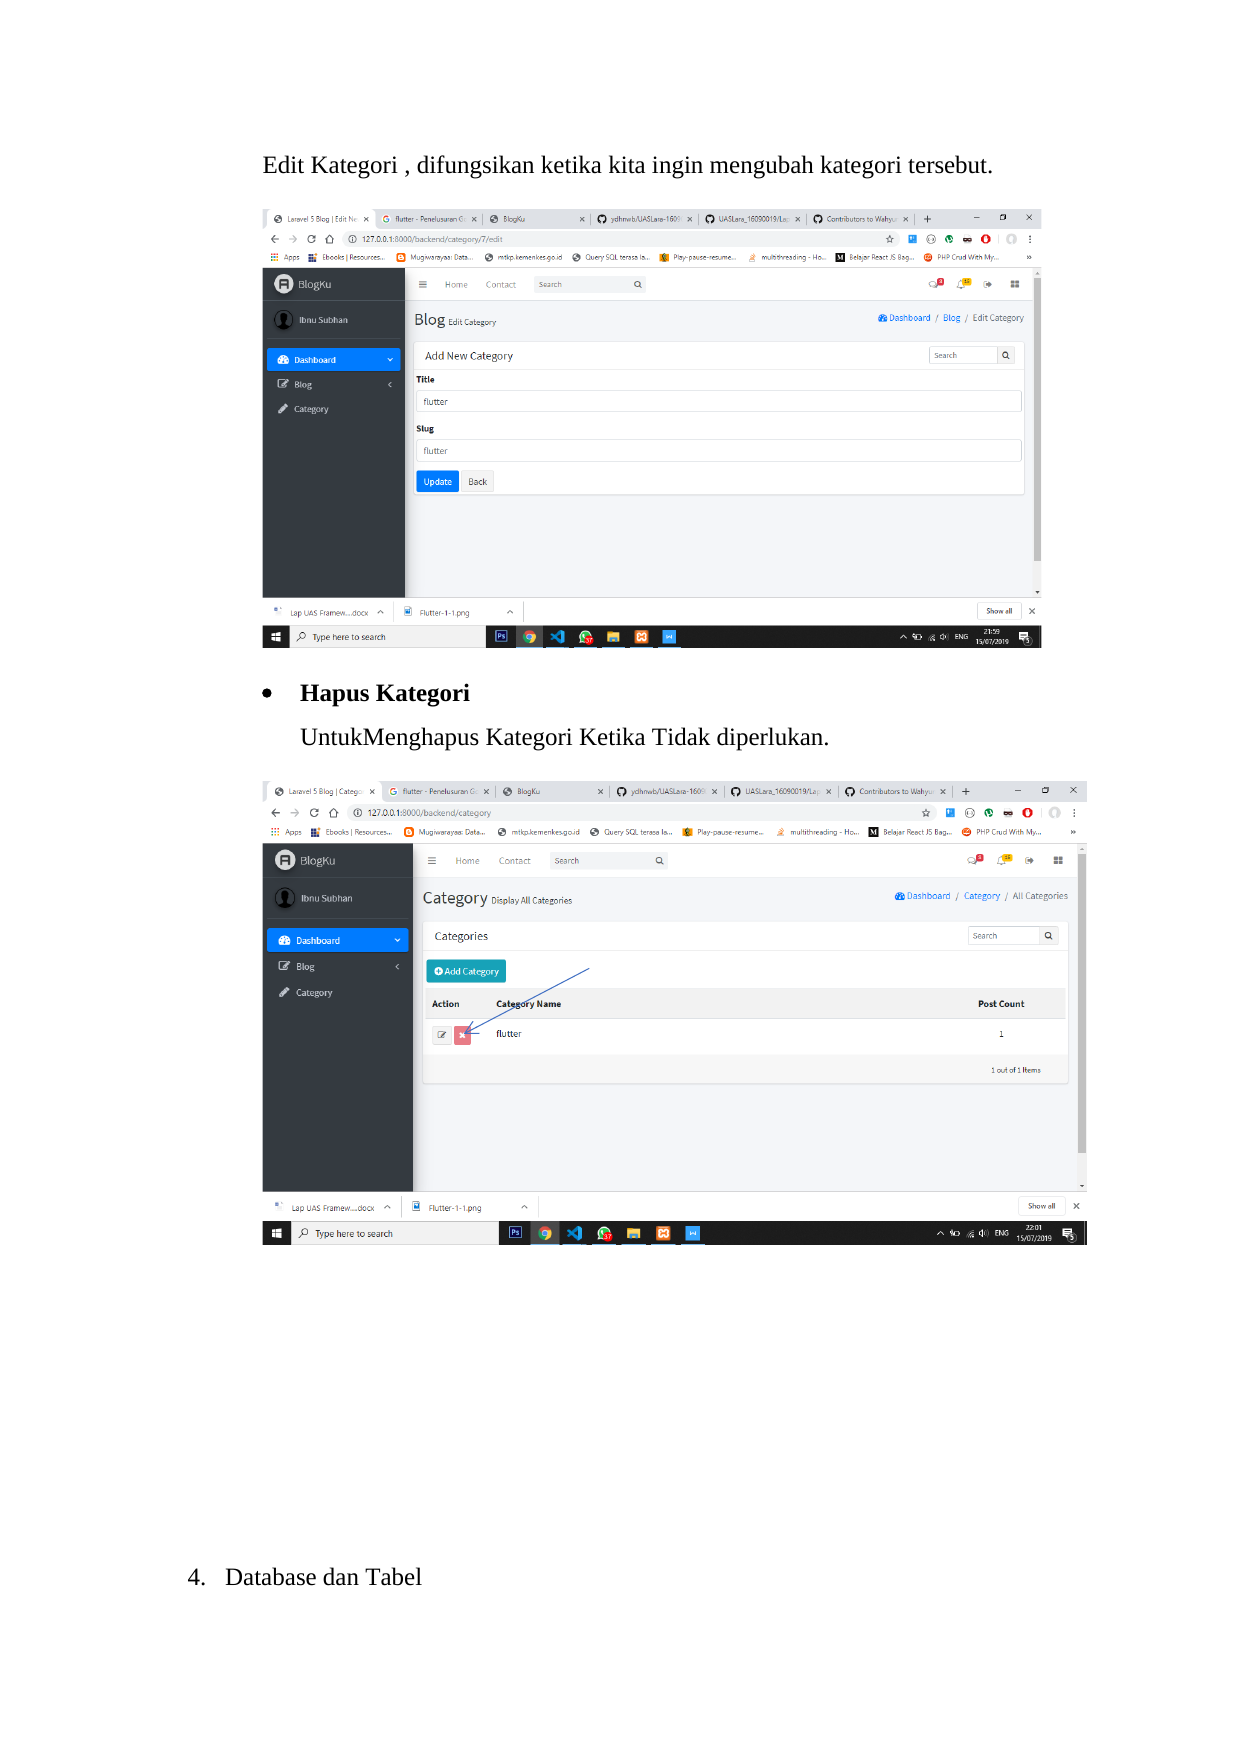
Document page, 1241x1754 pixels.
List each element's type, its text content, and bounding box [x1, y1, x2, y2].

list Database dan Tabel [187, 1562, 1090, 1591]
text Edit Kategori , difungsikan ketika kita ingin mengubah kategori tersebut. [262, 150, 1090, 179]
list Hapus Kategori [262, 678, 1090, 707]
list UntukMenghapus Kategori Ketika Tidak diperlukan. [300, 722, 1090, 750]
picture [262, 781, 1087, 1245]
picture [262, 209, 1042, 648]
